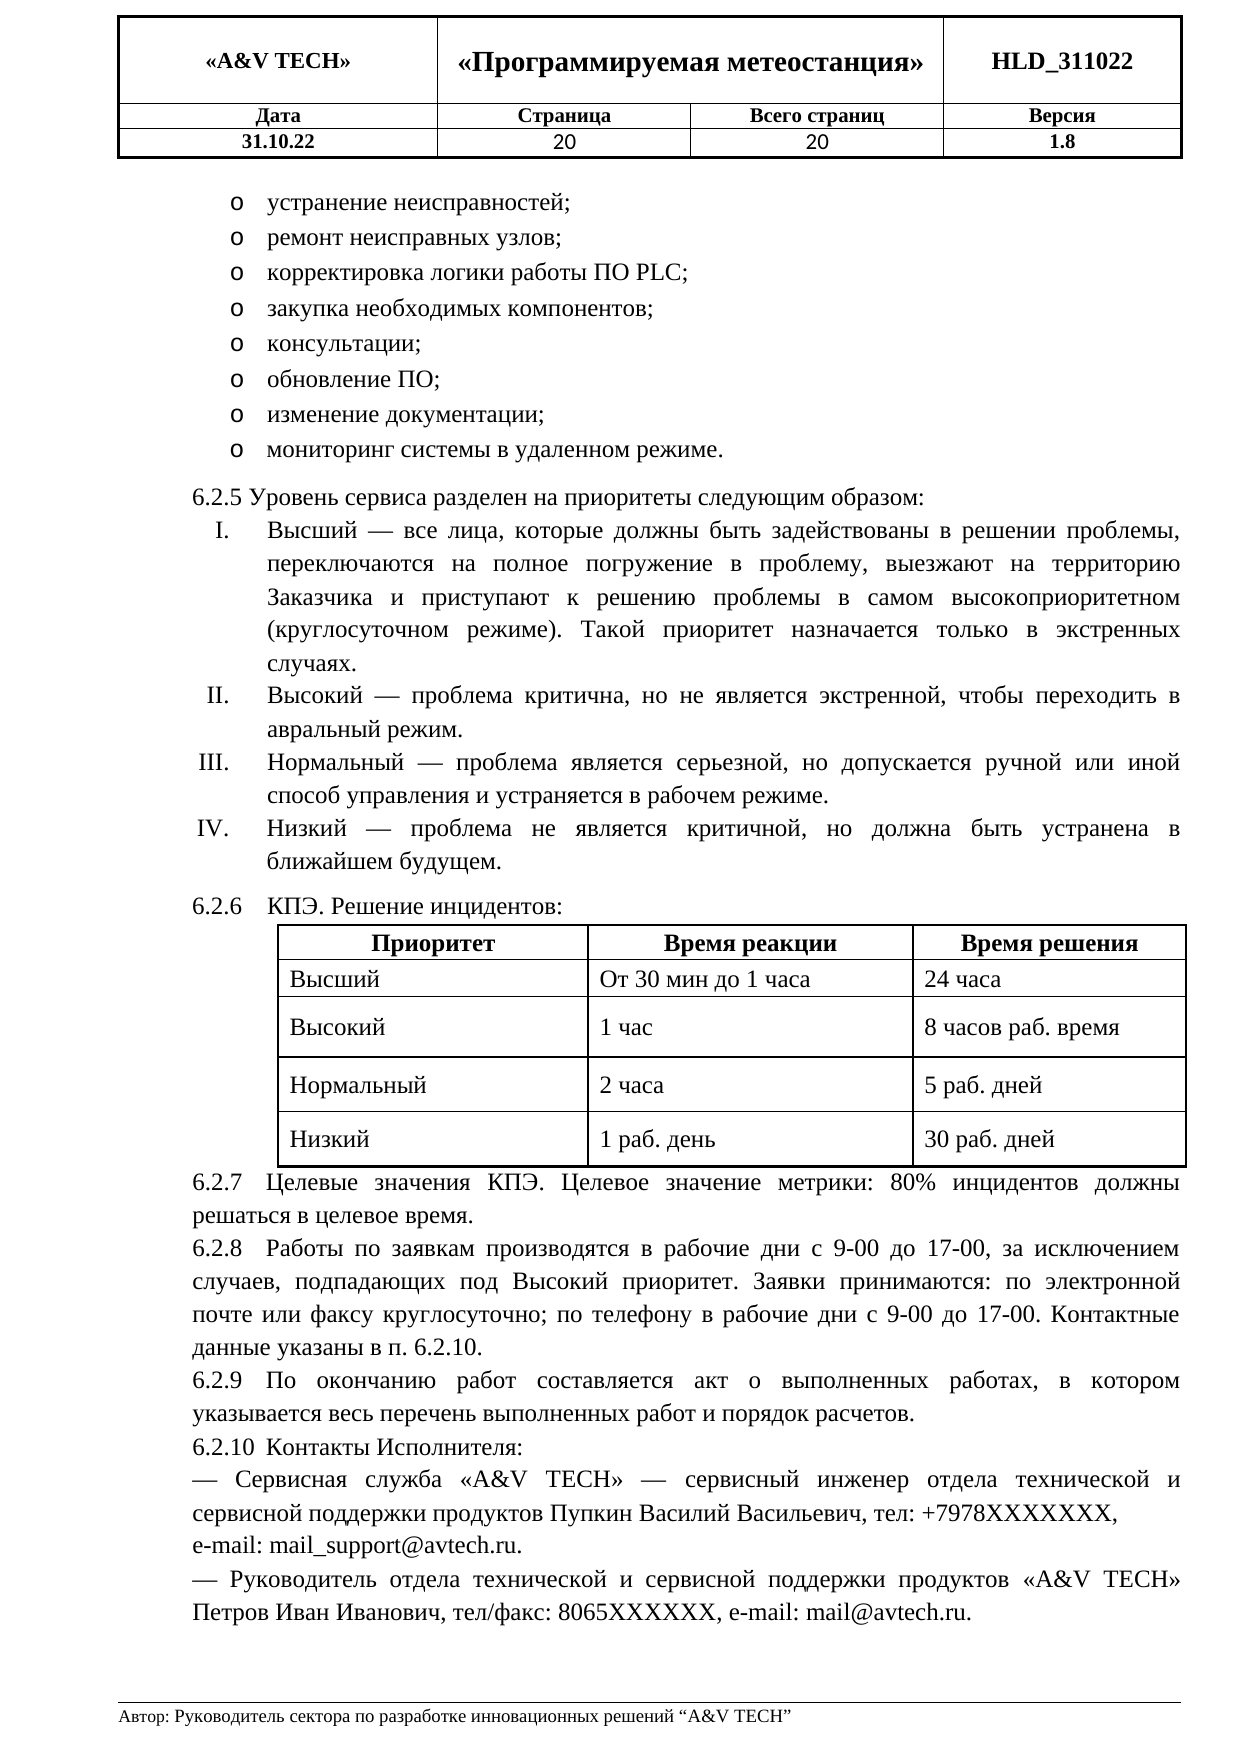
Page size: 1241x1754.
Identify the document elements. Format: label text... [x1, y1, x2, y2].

table_cell 1 час [589, 997, 912, 1056]
list ремонт неисправных узлов; [229, 222, 1181, 253]
table_header Приоритет [279, 926, 587, 959]
table_cell 2 часа [589, 1058, 912, 1111]
list обновление ПО; [229, 364, 1181, 394]
list По окончанию работ составляется акт о выполненных работах, в котором указывается весь перечень выполненных работ и порядок расчетов. [192, 1366, 1181, 1427]
table_header Время реакции [589, 926, 912, 959]
table_cell Низкий [279, 1112, 587, 1165]
table_cell Высокий [279, 997, 587, 1056]
table_cell От 30 мин до 1 часа [589, 960, 912, 996]
list Высший — все лица, которые должны быть задействованы в решении проблемы, переключаются на полное погружение в проблему, выезжают на территорию Заказчика и приступают к решению проблемы в самом высокоприоритетном (круглосуточном режиме). Такой приоритет назначается только в экстренных случаях. [229, 516, 1181, 676]
table_cell 24 часа [914, 960, 1185, 996]
text e-mail: mail_support@avtech.ru. [192, 1531, 1181, 1559]
table_cell Нормальный [279, 1058, 587, 1111]
table_cell 30 раб. дней [914, 1112, 1185, 1165]
table_cell Высший [279, 960, 587, 996]
list Низкий — проблема не является критичной, но должна быть устранена в ближайшем будущем. [229, 813, 1181, 874]
list консультации; [229, 328, 1181, 359]
list корректировка логики работы ПО PLC; [229, 257, 1181, 288]
list изменение документации; [229, 399, 1181, 430]
table_cell 8 часов раб. время [914, 997, 1185, 1056]
list Контакты Исполнителя: [192, 1432, 1181, 1460]
list устранение неисправностей; [229, 187, 1181, 217]
list Целевые значения КПЭ. Целевое значение метрики: 80% инцидентов должны решаться в целевое время. [192, 1167, 1181, 1229]
text — Руководитель отдела технической и сервисной поддержки продуктов «A&V TECH» Петров Иван Иванович, тел/факс: 8065ХХХХХХ, e-mail: mail@avtech.ru. [192, 1564, 1181, 1625]
text 6.2.5 Уровень сервиса разделен на приоритеты следующим образом: [118, 482, 1181, 511]
text — Сервисная служба «A&V TECH» — сервисный инженер отдела технической и сервисной поддержки продуктов Пупкин Василий Васильевич, тел: +7978ХХХХХХХ, [192, 1464, 1181, 1526]
table_header Время решения [914, 926, 1185, 959]
list КПЭ. Решение инцидентов: [192, 891, 1181, 920]
list закупка необходимых компонентов; [229, 293, 1181, 324]
list Высокий — проблема критична, но не является экстренной, чтобы переходить в авральный режим. [229, 681, 1181, 742]
table_cell 1 раб. день [589, 1112, 912, 1165]
list мониторинг системы в удаленном режиме. [229, 434, 1181, 465]
list Работы по заявкам производятся в рабочие дни с 9-00 до 17-00, за исключением случаев, подпадающих под Высокий приоритет. Заявки принимаются: по электронной почте или факсу круглосуточно; по телефону в рабочие дни с 9-00 до 17-00. Контактные данные указаны в п. 6.2.10. [192, 1233, 1181, 1361]
table_cell 5 раб. дней [914, 1058, 1185, 1111]
list Нормальный — проблема является серьезной, но допускается ручной или иной способ управления и устраняется в рабочем режиме. [229, 747, 1181, 808]
